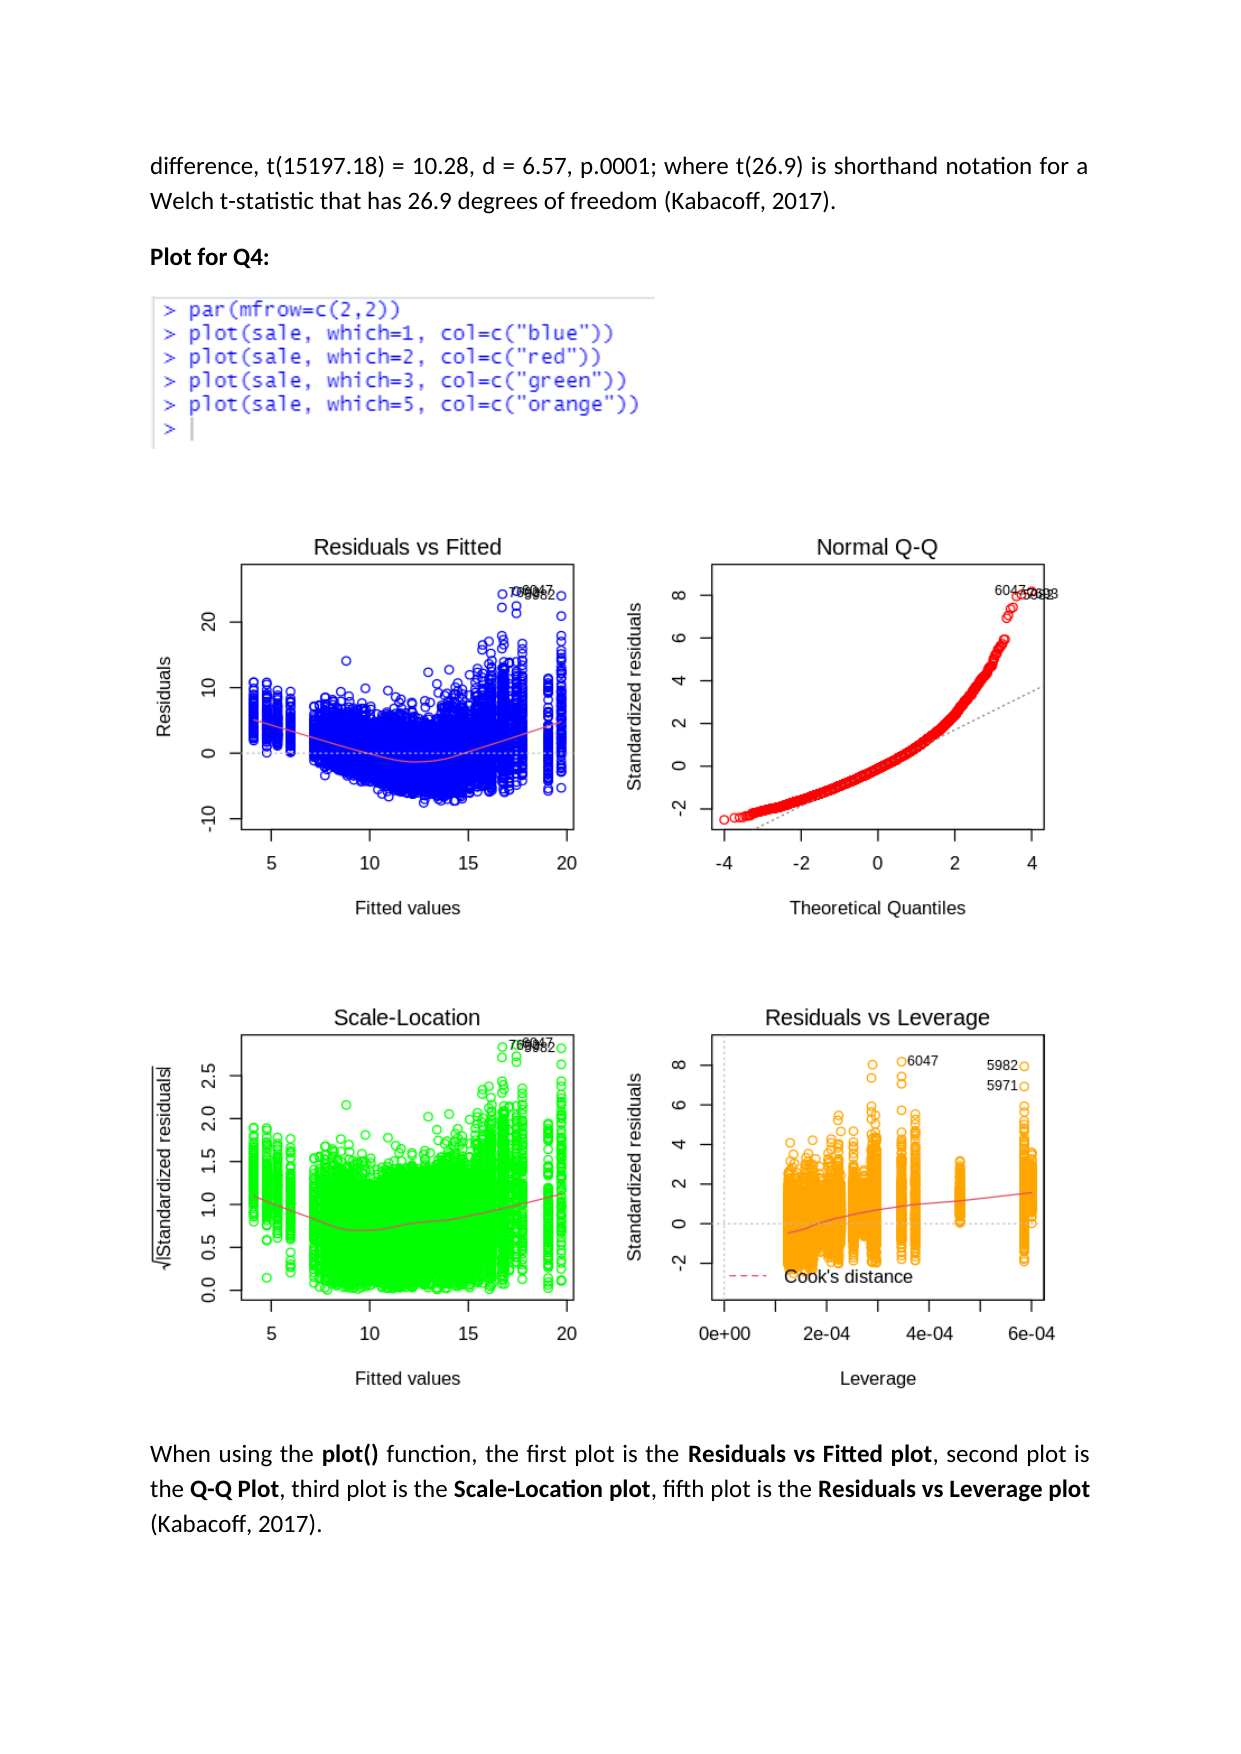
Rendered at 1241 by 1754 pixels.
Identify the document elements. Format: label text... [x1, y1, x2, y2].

text Plot for Q4: [150, 241, 1090, 271]
picture [150, 296, 655, 449]
picture [150, 473, 1091, 1414]
text When using the plot() function, the first plot is the Residuals vs Fitted plot, second plot is the Q-Q Plot, third plot is the Scale-Location plot, fifth plot is the Residuals vs Leverage plot. [150, 1438, 1090, 1539]
